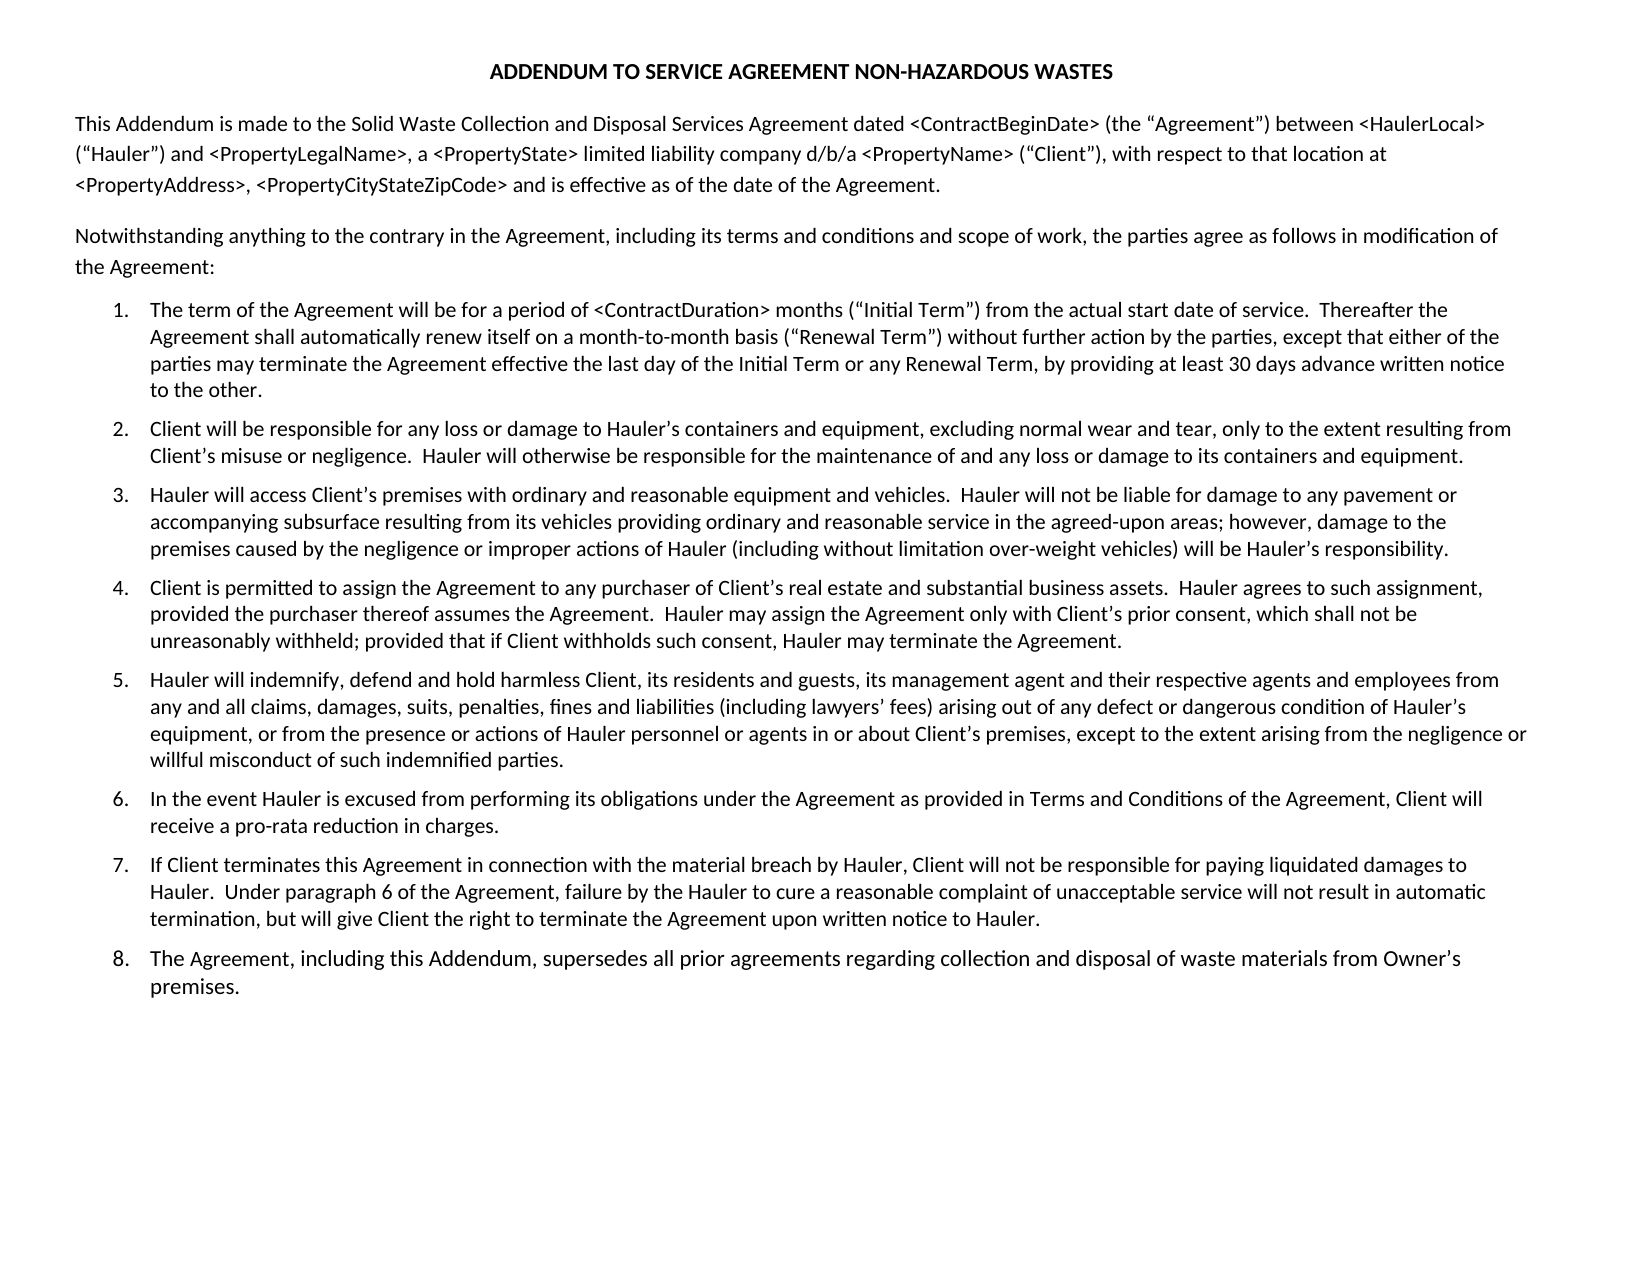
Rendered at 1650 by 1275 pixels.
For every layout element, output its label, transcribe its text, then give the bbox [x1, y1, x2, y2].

list The term of the Agreement will be for a period of <ContractDuration> months (“Initial Term”) from the actual start date of service. Thereafter the Agreement shall automatically renew itself on a month-to-month basis (“Renewal Term”) without further action by the parties, except that either of the parties may terminate the Agreement effective the last day of the Initial Term or any Renewal Term, by providing at least 30 days advance written notice to the other. [112, 296, 1528, 403]
list Hauler will access Client’s premises with ordinary and reasonable equipment and vehicles. Hauler will not be liable for damage to any pavement or accompanying subsurface resulting from its vehicles providing ordinary and reasonable service in the agreed-upon areas; however, damage to the premises caused by the negligence or improper actions of Hauler (including without limitation over-weight vehicles) will be Hauler’s responsibility. [112, 481, 1528, 561]
list Client will be responsible for any loss or damage to Hauler’s containers and equipment, excluding normal wear and tear, only to the extent resulting from Client’s misuse or negligence. Hauler will otherwise be responsible for the maintenance of and any loss or damage to its containers and equipment. [112, 416, 1528, 469]
text ADDENDUM TO SERVICE AGREEMENT NON-HAZARDOUS WASTES [75, 57, 1528, 85]
text This Addendum is made to the Solid Waste Collection and Disposal Services Agreement dated <ContractBeginDate> (the “Agreement”) between <HaulerLocal> (“Hauler”) and <PropertyLegalName>, a <PropertyState> limited liability company d/b/a <PropertyName> (“Client”), with respect to that location at <PropertyAddress>, <PropertyCityStateZipCode> and is effective as of the date of the Agreement. [75, 110, 1528, 198]
list If Client terminates this Agreement in connection with the material breach by Hauler, Client will not be responsible for paying liquidated damages to Hauler. Under paragraph 6 of the Agreement, failure by the Hauler to cure a reasonable complaint of unacceptable service will not result in automatic termination, but will give Client the right to terminate the Agreement upon written notice to Hauler. [112, 851, 1528, 931]
list The Agreement, including this Addendum, supersedes all prior agreements regarding collection and disposal of waste materials from Owner’s premises. [112, 944, 1528, 1000]
text Notwithstanding anything to the contrary in the Agreement, including its terms and conditions and scope of work, the parties agree as follows in modification of the Agreement: [75, 223, 1528, 280]
list Client is permitted to assign the Agreement to any purchaser of Client’s real estate and substantial business assets. Hauler agrees to such assignment, provided the purchaser thereof assumes the Agreement. Hauler may assign the Agreement only with Client’s prior consent, which shall not be unreasonably withheld; provided that if Client withholds such consent, Hauler may terminate the Agreement. [112, 574, 1528, 654]
list In the event Hauler is excused from performing its obligations under the Agreement as provided in Terms and Conditions of the Agreement, Client will receive a pro-rata reduction in charges. [112, 786, 1528, 839]
list Hauler will indemnify, defend and hold harmless Client, its residents and guests, its management agent and their respective agents and employees from any and all claims, damages, suits, penalties, fines and liabilities (including lawyers’ fees) arising out of any defect or dangerous condition of Hauler’s equipment, or from the presence or actions of Hauler personnel or agents in or about Client’s premises, except to the extent arising from the negligence or willful misconduct of such indemnified parties. [112, 666, 1528, 773]
